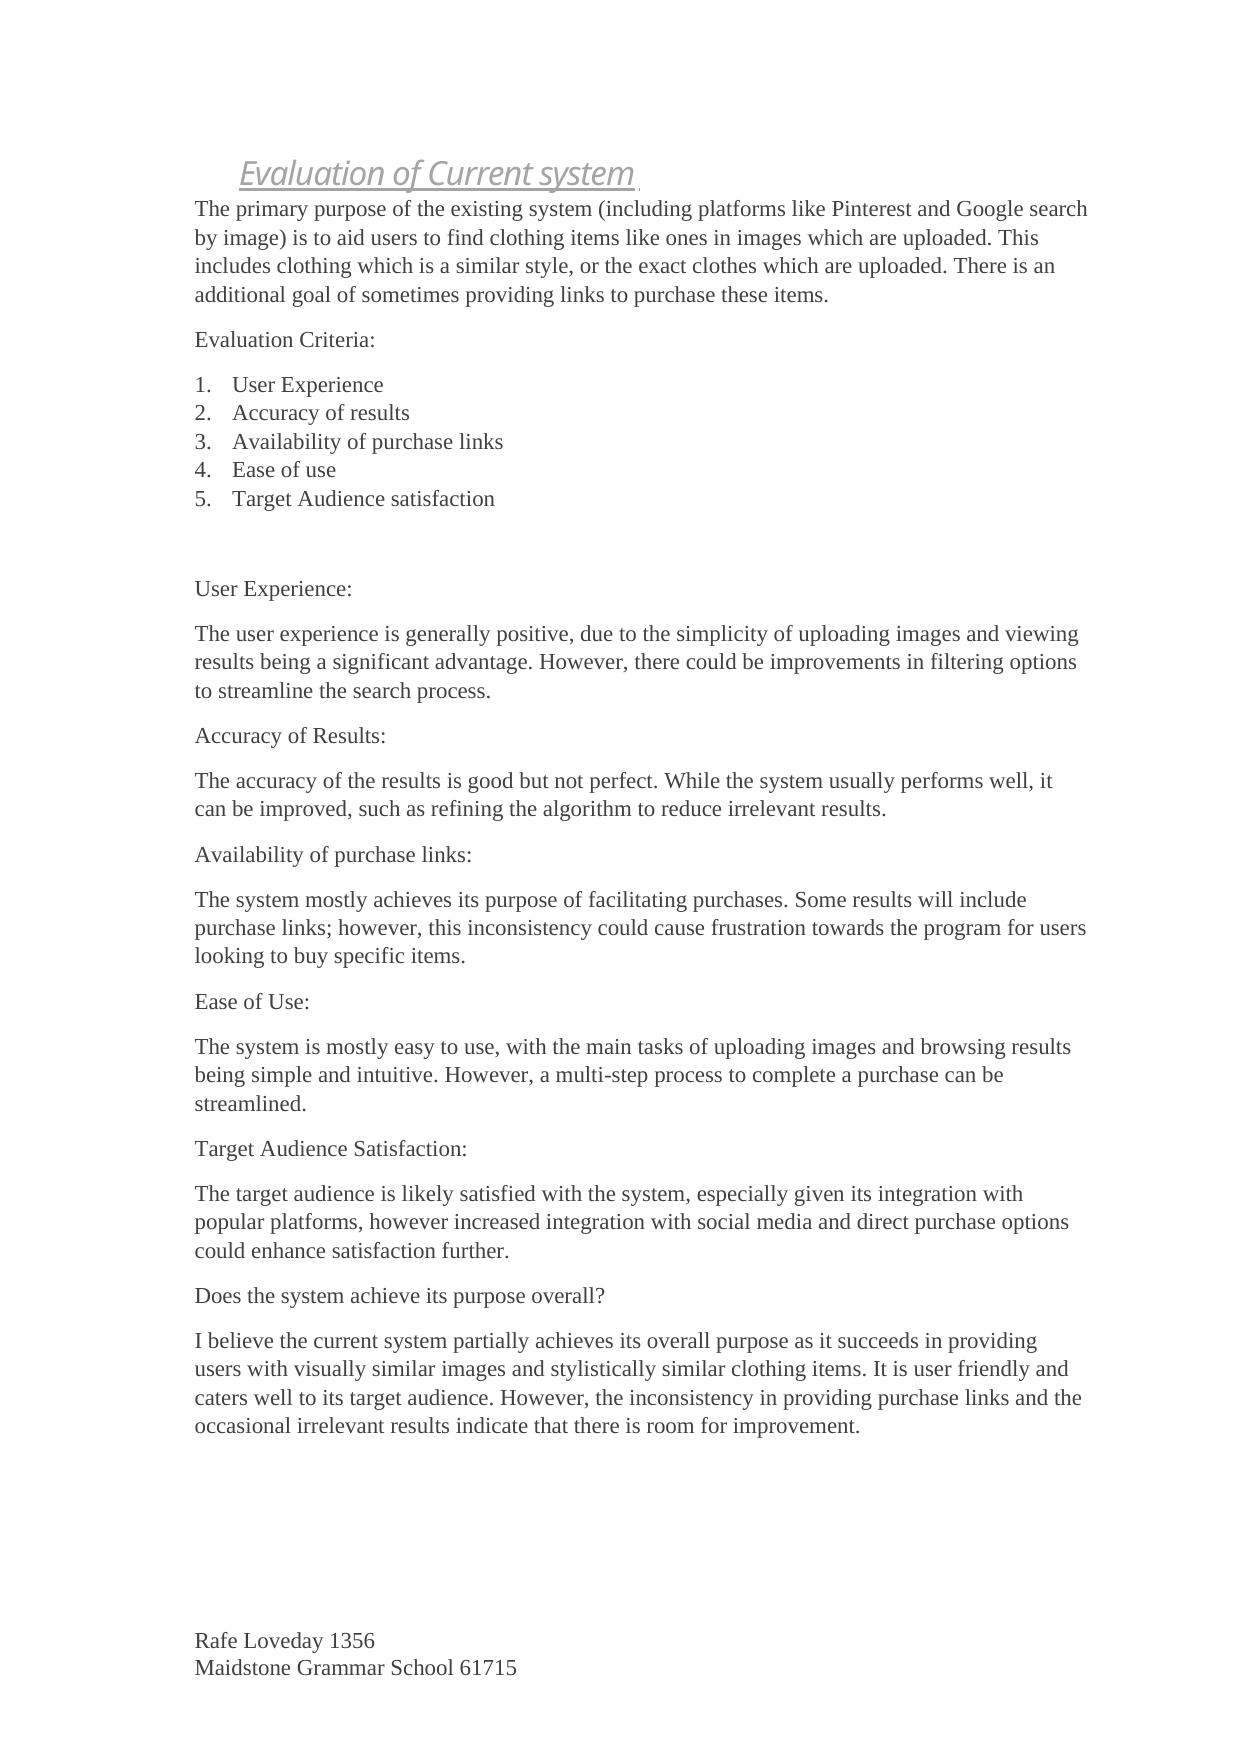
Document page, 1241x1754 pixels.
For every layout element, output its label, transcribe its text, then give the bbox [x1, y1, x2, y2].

text The accuracy of the results is good but not perfect. While the system usually performs well, it can be improved, such as refining the algorithm to reduce irrelevant results. [194, 767, 1090, 822]
text User Experience: [194, 575, 1090, 601]
text Evaluation Criteria: [194, 326, 1090, 352]
list User Experience [194, 371, 1090, 397]
list Ease of use [194, 456, 1090, 483]
text Availability of purchase links: [194, 841, 1090, 867]
text The user experience is generally positive, due to the simplicity of uploading images and viewing results being a significant advantage. However, there could be improvements in filtering options to streamline the search process. [194, 620, 1090, 703]
text Accuracy of Results: [194, 722, 1090, 748]
list Availability of purchase links [194, 428, 1090, 454]
text The system is mostly easy to use, with the main tasks of uploading images and browsing results being simple and intuitive. However, a multi-step process to complete a purchase can be streamlined. [194, 1033, 1090, 1116]
text The system mostly achieves its purpose of facilitating purchases. Some results will include purchase links; however, this inconsistency could cause frustration towards the program for users looking to buy specific items. [194, 886, 1090, 969]
text I believe the current system partially achieves its overall purpose as it succeeds in providing users with visually similar images and stylistically similar clothing items. It is user friendly and caters well to its target audience. However, the inconsistency in providing purchase links and the occasional irrelevant results indicate that there is room for improvement. [194, 1327, 1090, 1439]
text Ease of Use: [194, 988, 1090, 1014]
list Target Audience satisfaction [194, 485, 1090, 511]
list Accuracy of results [194, 399, 1090, 426]
text The primary purpose of the existing system (including platforms like Pinterest and Google search by image) is to aid users to find clothing items like ones in images which are uploaded. This includes clothing which is a similar style, or the exact clothes which are uploaded. There is an additional goal of sometimes providing links to purchase these items. [194, 195, 1090, 307]
text Target Audience Satisfaction: [194, 1135, 1090, 1161]
subtitle Evaluation of Current system [194, 150, 1090, 195]
text The target audience is likely satisfied with the system, especially given its integration with popular platforms, however increased integration with social media and direct purchase options could enhance satisfaction further. [194, 1180, 1090, 1263]
text Does the system achieve its purpose overall? [194, 1282, 1090, 1308]
